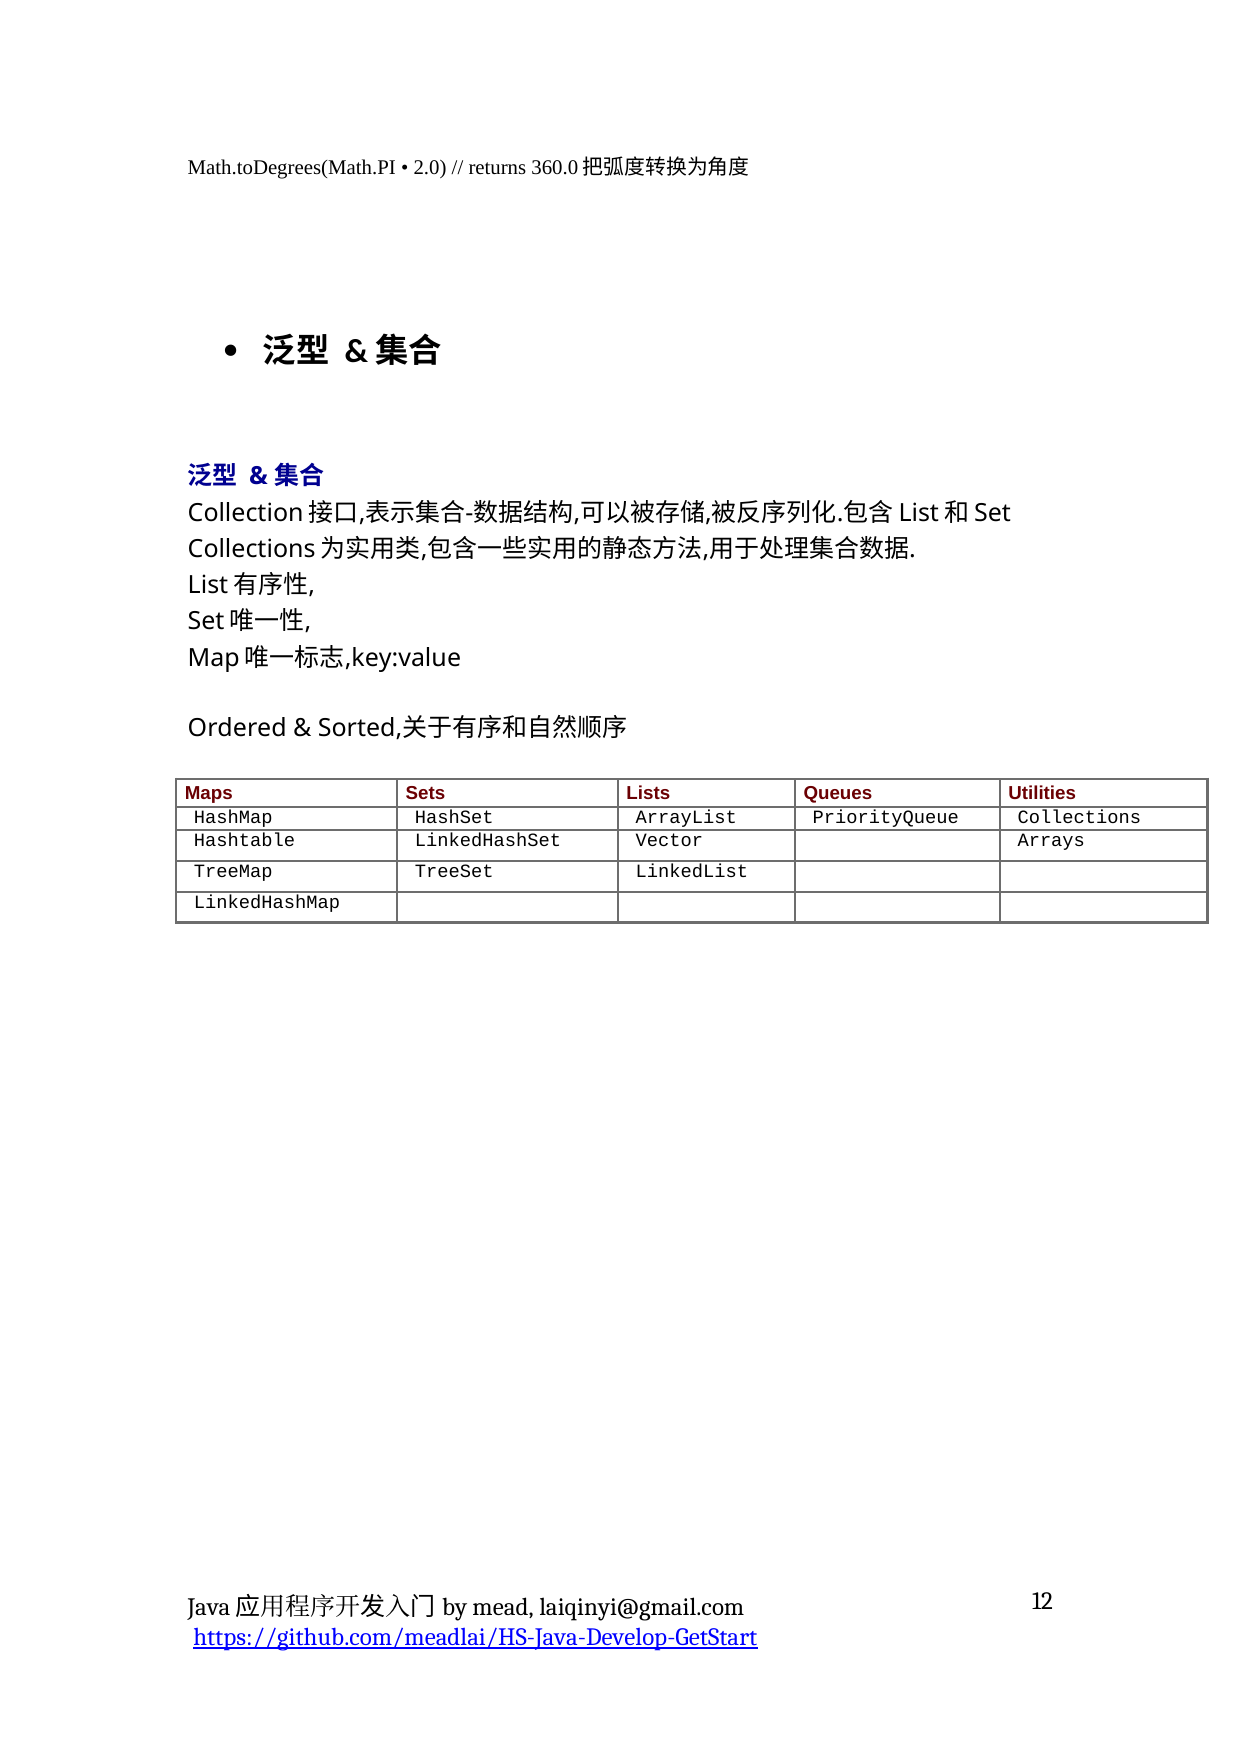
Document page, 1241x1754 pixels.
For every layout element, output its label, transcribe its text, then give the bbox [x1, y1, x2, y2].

table_cell TreeMap [177, 862, 396, 891]
table_cell LinkedHashMap [177, 893, 396, 921]
table_cell [1001, 862, 1206, 891]
table_cell HashMap [177, 808, 396, 829]
table_header Lists [619, 780, 794, 806]
table_cell Hashtable [177, 831, 396, 860]
table_cell [1001, 893, 1206, 921]
table_cell [398, 893, 617, 921]
table_header Maps [177, 780, 396, 806]
table_cell PriorityQueue [796, 808, 999, 829]
table_cell ArrayList [619, 808, 794, 829]
text Map唯一标志,key:value [187, 637, 1053, 673]
subtitle 泛型 & 集合 [225, 324, 1053, 372]
text Collections为实用类,包含一些实用的静态方法,用于处理集合数据. [187, 528, 1053, 564]
table_cell [619, 893, 794, 921]
table_cell LinkedHashSet [398, 831, 617, 860]
table_cell TreeSet [398, 862, 617, 891]
table_cell LinkedList [619, 862, 794, 891]
table_cell Collections [1001, 808, 1206, 829]
text Ordered & Sorted,关于有序和自然顺序 [187, 707, 1053, 744]
text Math.toDegrees(Math.PI • 2.0) // returns 360.0把弧度转换为角度 [187, 150, 1053, 180]
text Collection接口,表示集合-数据结构,可以被存储,被反序列化.包含List和Set [187, 492, 1053, 528]
table_cell Arrays [1001, 831, 1206, 860]
table_header Queues [796, 780, 999, 806]
table_cell Vector [619, 831, 794, 860]
text List有序性, [187, 564, 1053, 601]
table_cell [796, 862, 999, 891]
table_cell [796, 893, 999, 921]
table_cell [796, 831, 999, 860]
table_cell HashSet [398, 808, 617, 829]
table_header Sets [398, 780, 617, 806]
text Set唯一性, [187, 601, 1053, 637]
subtitle 泛型 & 集合 [187, 456, 1053, 492]
table_header Utilities [1001, 780, 1206, 806]
